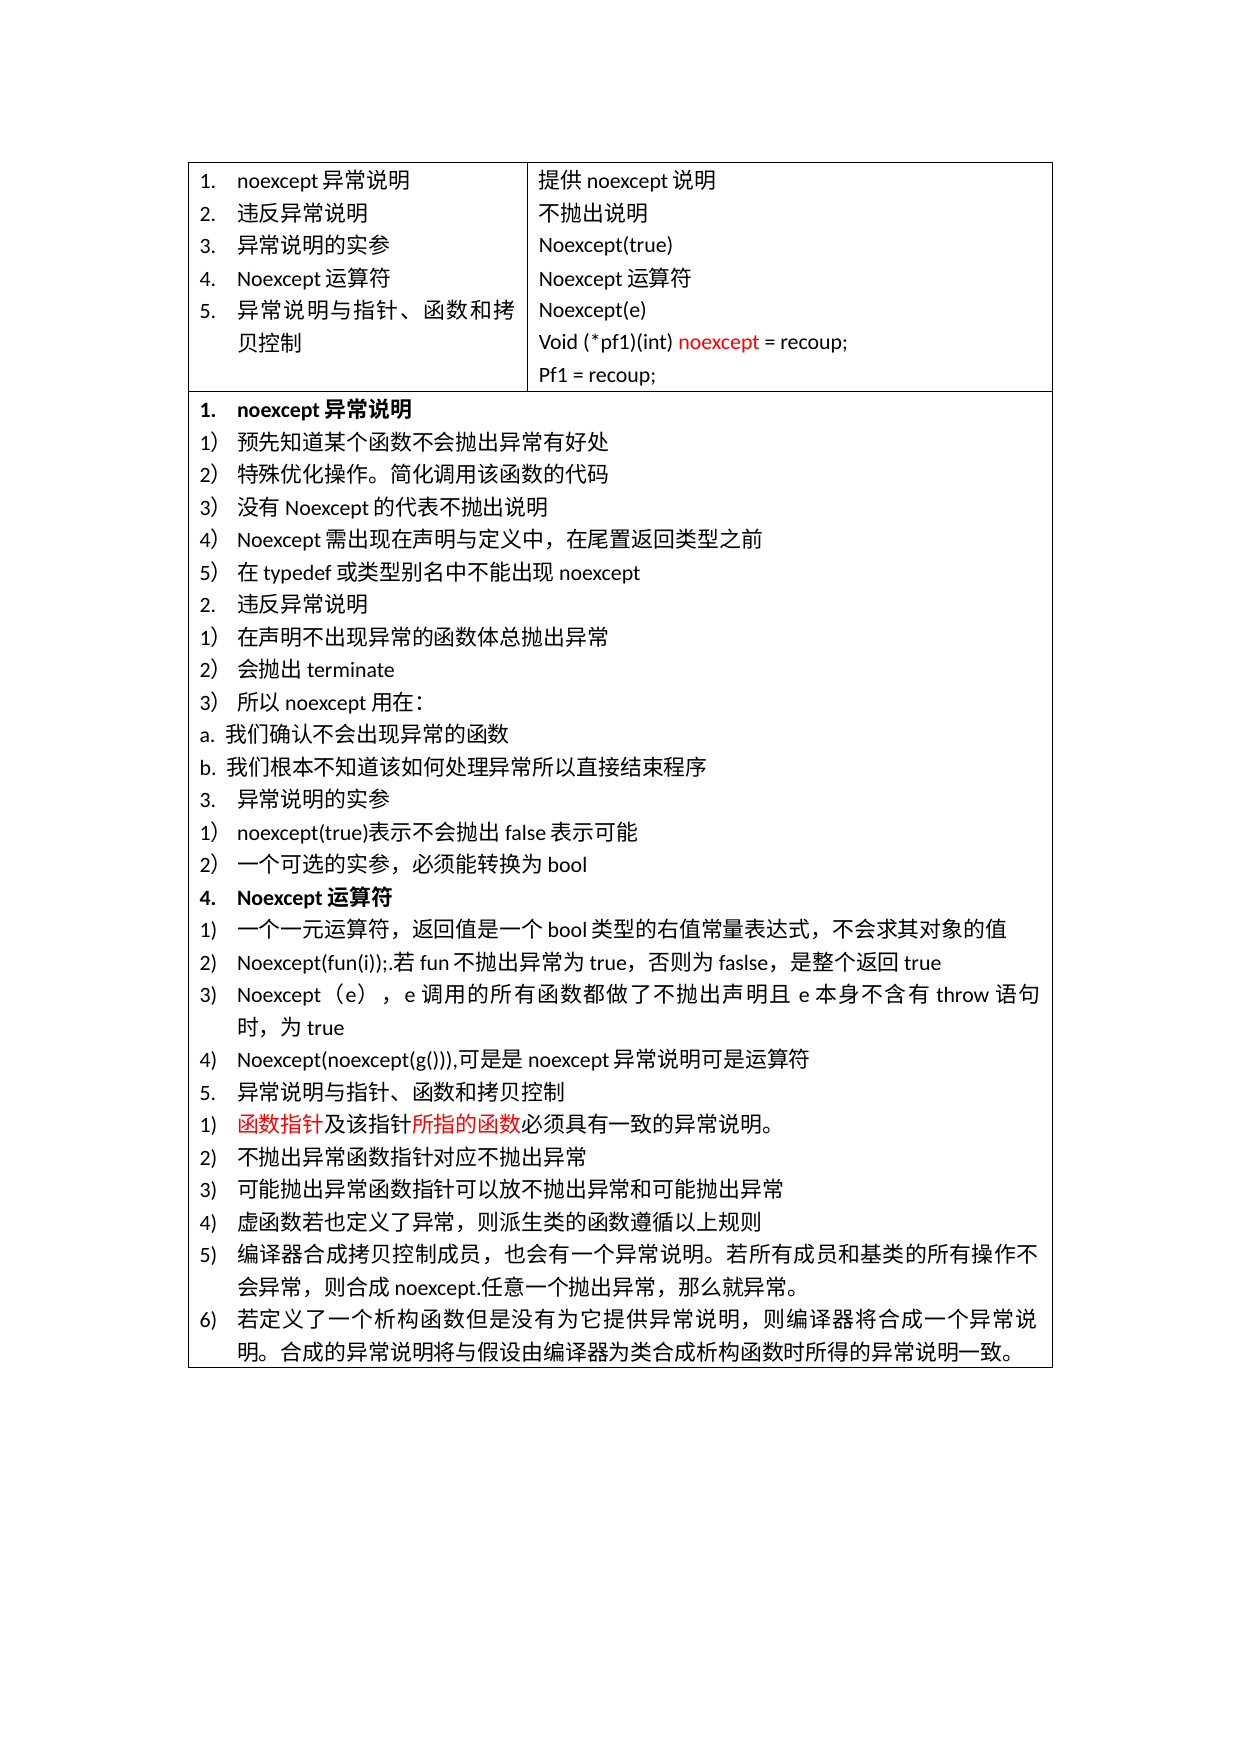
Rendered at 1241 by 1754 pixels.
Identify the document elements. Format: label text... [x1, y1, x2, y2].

table_header noexcept异常说明 违反异常说明 异常说明的实参 Noexcept运算符 异常说明与指针、函数和拷贝控制 [189, 163, 527, 391]
table_header 提供noexcept说明 不抛出说明 Noexcept(true) Noexcept运算符 Noexcept(e) Void (*pf1)(int) noexcept = recoup; Pf1 = recoup; [528, 163, 1052, 391]
table_cell noexcept异常说明 预先知道某个函数不会抛出异常有好处 特殊优化操作。简化调用该函数的代码 没有Noexcept的代表不抛出说明 Noexcept需出现在声明与定义中，在尾置返回类型之前 在typedef或类型别名中不能出现noexcept 违反异常说明 在声明不出现异常的函数体总抛出异常 会抛出terminate 所以noexcept用在： a. 我们确认不会出现异常的函数 b. 我们根本不知道该如何处理异常所以直接结束程序 异常说明的实参 noexcept(true)表示不会抛出 false表示可能 一个可选的实参，必须能转换为bool Noexcept运算符 一个一元运算符，返回值是一个bool类型的右值常量表达式，不会求其对象的值 Noexcept(fun(i));.若fun不抛出异常为true，否则为faslse，是整个返回true Noexcept（e），e调用的所有函数都做了不抛出声明且e本身不含有throw语句时，为true Noexcept(noexcept(g())),可是是noexcept异常说明可是运算符 异常说明与指针、函数和拷贝控制 函数指针及该指针所指的函数必须具有一致的异常说明。 不抛出异常函数指针对应不抛出异常 可能抛出异常函数指针可以放不抛出异常和可能抛出异常 虚函数若也定义了异常，则派生类的函数遵循以上规则 编译器合成拷贝控制成员，也会有一个异常说明。若所有成员和基类的所有操作不会异常，则合成noexcept.任意一个抛出异常，那么就异常。 若定义了一个析构函数但是没有为它提供异常说明，则编译器将合成一个异常说明。合成的异常说明将与假设由编译器为类合成析构函数时所得的异常说明一致。 [189, 392, 1052, 1367]
